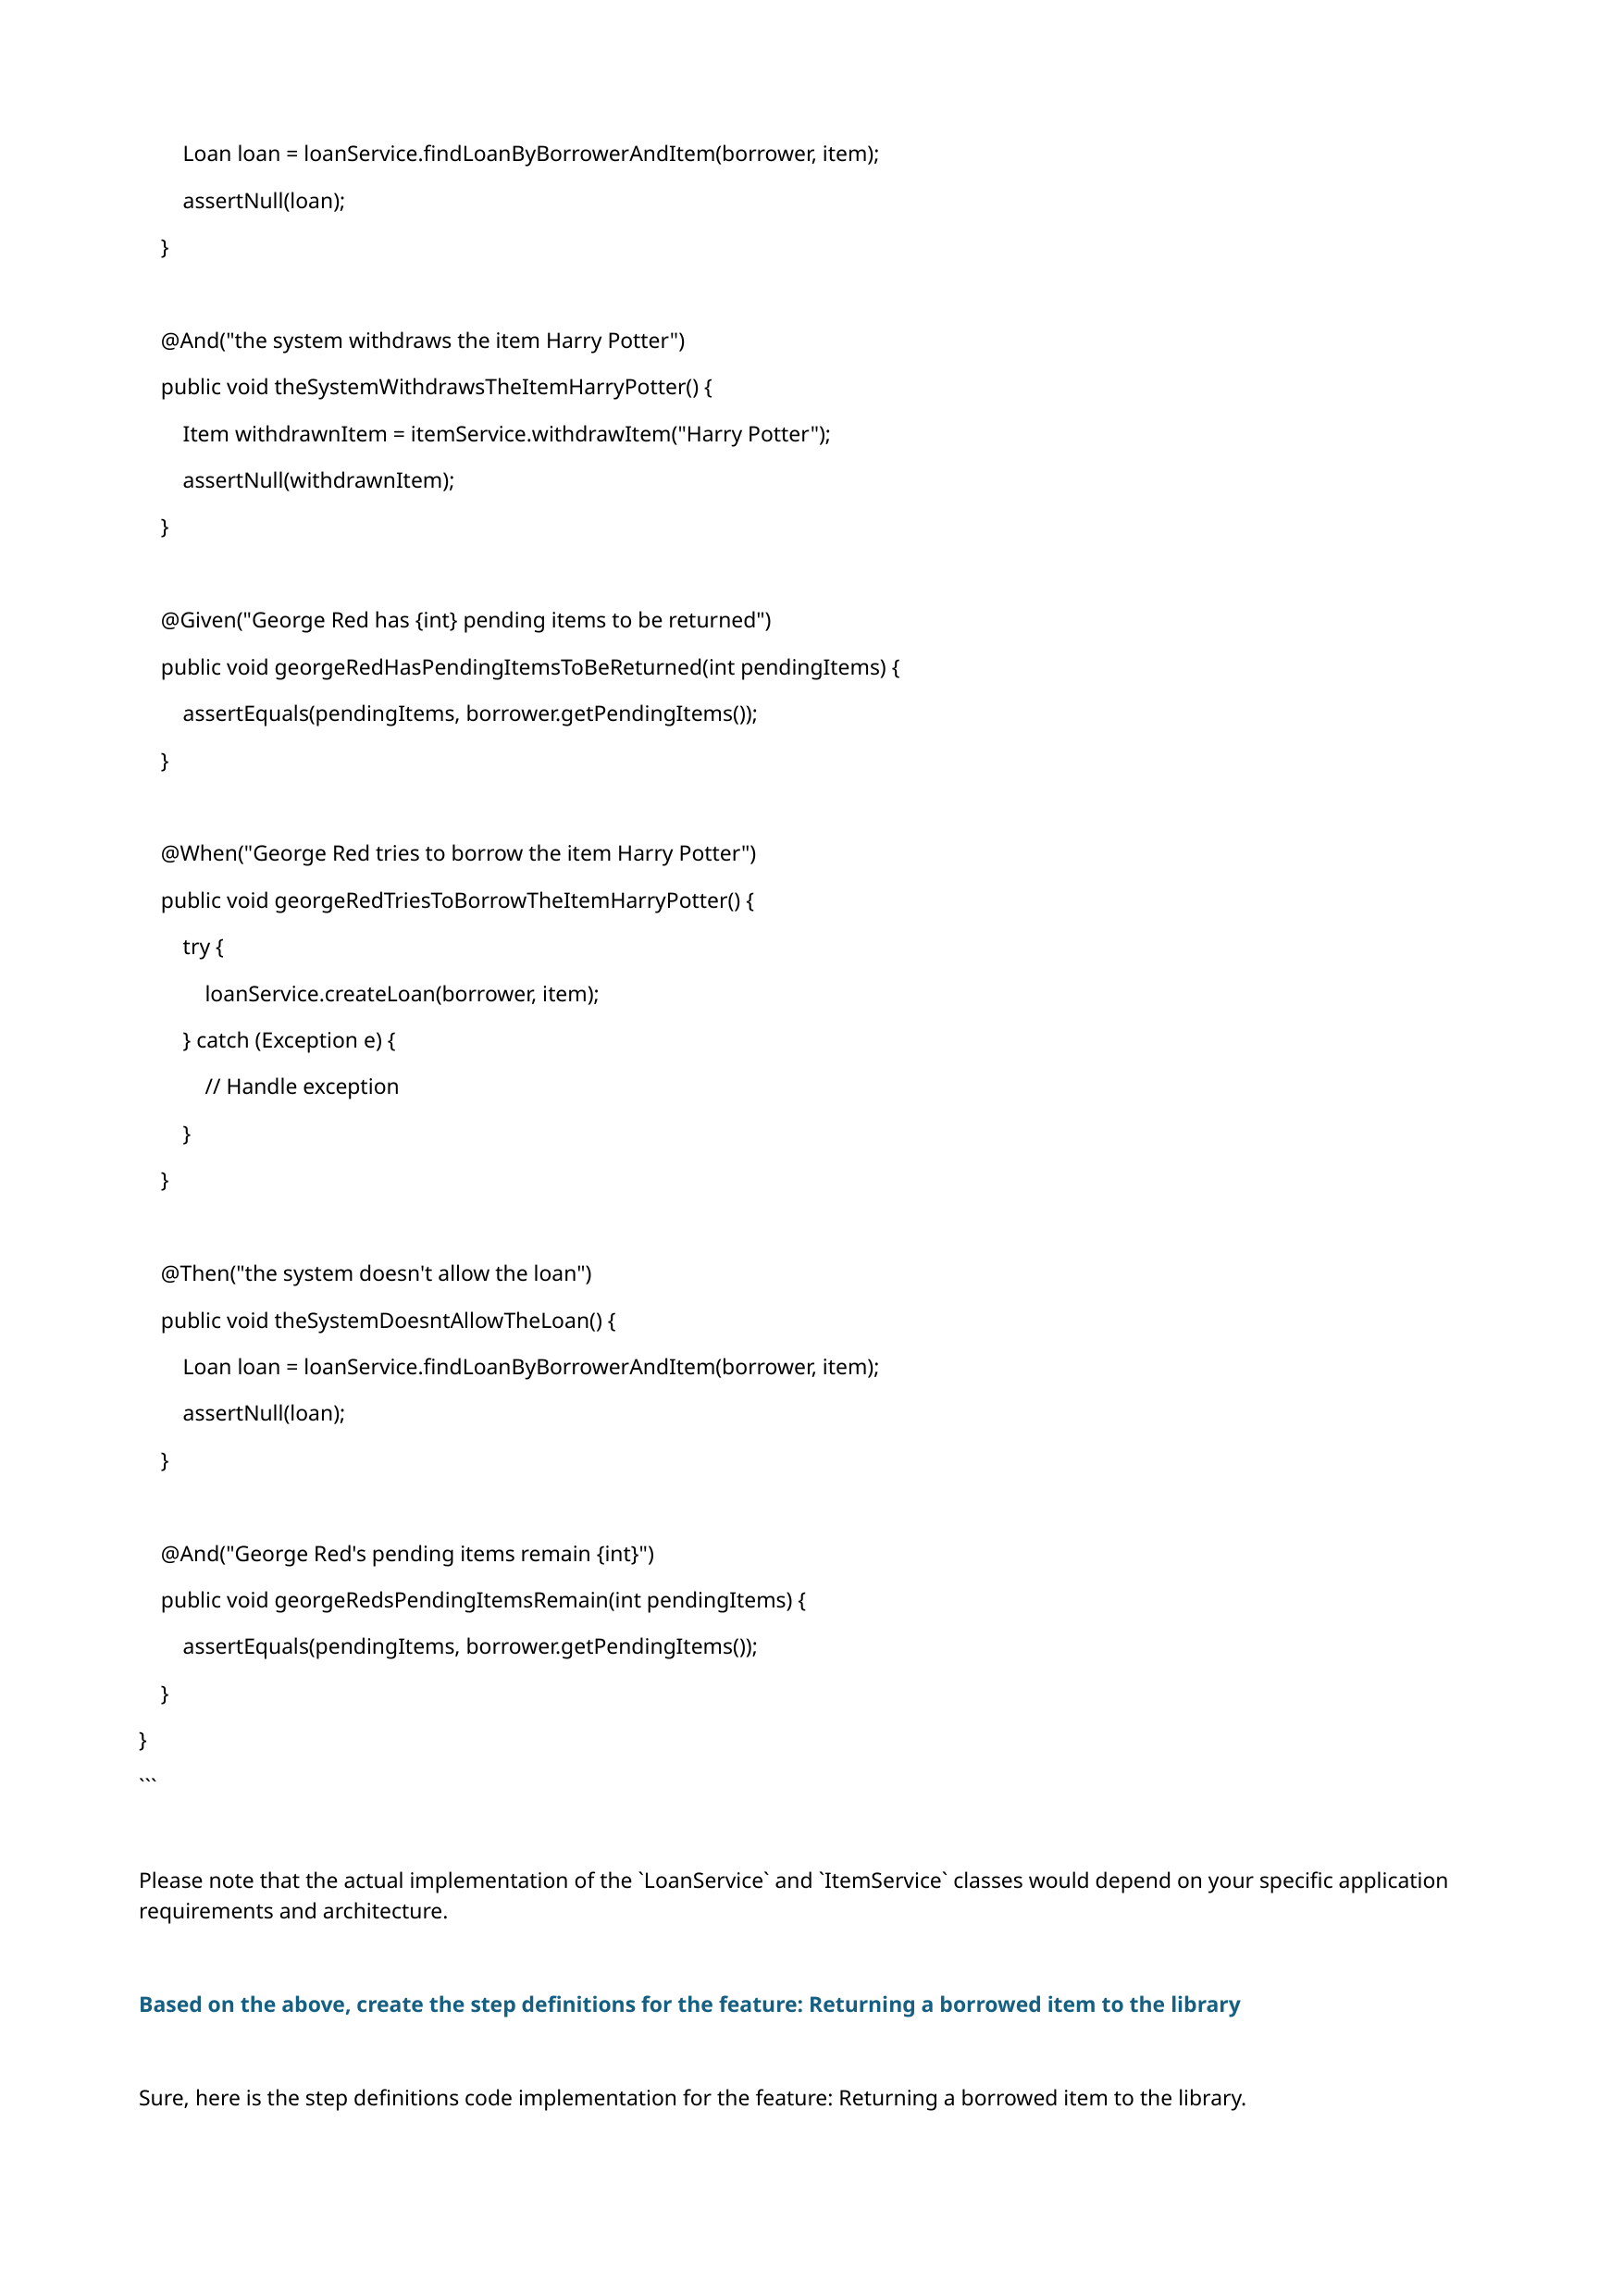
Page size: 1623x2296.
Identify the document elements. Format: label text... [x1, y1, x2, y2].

text Item withdrawnItem = itemService.withdrawItem("Harry Potter"); [139, 418, 1484, 448]
text } [139, 745, 1484, 775]
text public void theSystemDoesntAllowTheLoan() { [139, 1305, 1484, 1334]
text } [139, 1725, 1484, 1754]
text } catch (Exception e) { [139, 1025, 1484, 1054]
text @And("the system withdraws the item Harry Potter") [139, 326, 1484, 354]
text public void theSystemWithdrawsTheItemHarryPotter() { [139, 372, 1484, 401]
text assertEquals(pendingItems, borrower.getPendingItems()); [139, 1632, 1484, 1660]
text @Given("George Red has {int} pending items to be returned") [139, 605, 1484, 634]
text Loan loan = loanService.findLoanByBorrowerAndItem(borrower, item); [139, 139, 1484, 168]
text } [139, 512, 1484, 540]
text @And("George Red's pending items remain {int}") [139, 1538, 1484, 1568]
text } [139, 1679, 1484, 1707]
text ``` [139, 1771, 1484, 1801]
text assertNull(withdrawnItem); [139, 465, 1484, 494]
text Loan loan = loanService.findLoanByBorrowerAndItem(borrower, item); [139, 1352, 1484, 1381]
text Sure, here is the step definitions code implementation for the feature: Returning a borrowed item to the library. [139, 2083, 1484, 2112]
text @When("George Red tries to borrow the item Harry Potter") [139, 838, 1484, 867]
text } [139, 1165, 1484, 1194]
text assertNull(loan); [139, 185, 1484, 215]
text @Then("the system doesn't allow the loan") [139, 1259, 1484, 1287]
text loanService.createLoan(borrower, item); [139, 978, 1484, 1008]
text public void georgeRedsPendingItemsRemain(int pendingItems) { [139, 1585, 1484, 1614]
text assertEquals(pendingItems, borrower.getPendingItems()); [139, 699, 1484, 727]
text public void georgeRedTriesToBorrowTheItemHarryPotter() { [139, 886, 1484, 914]
text Based on the above, create the step definitions for the feature: Returning a borrowed item to the library [139, 1990, 1484, 2018]
text // Handle exception [139, 1072, 1484, 1100]
text } [139, 1446, 1484, 1474]
text } [139, 1119, 1484, 1148]
text public void georgeRedHasPendingItemsToBeReturned(int pendingItems) { [139, 652, 1484, 681]
text } [139, 232, 1484, 261]
text try { [139, 932, 1484, 961]
text assertNull(loan); [139, 1398, 1484, 1427]
text Please note that the actual implementation of the `LoanService` and `ItemService` classes would depend on your specific application requirements and architecture. [139, 1865, 1484, 1925]
